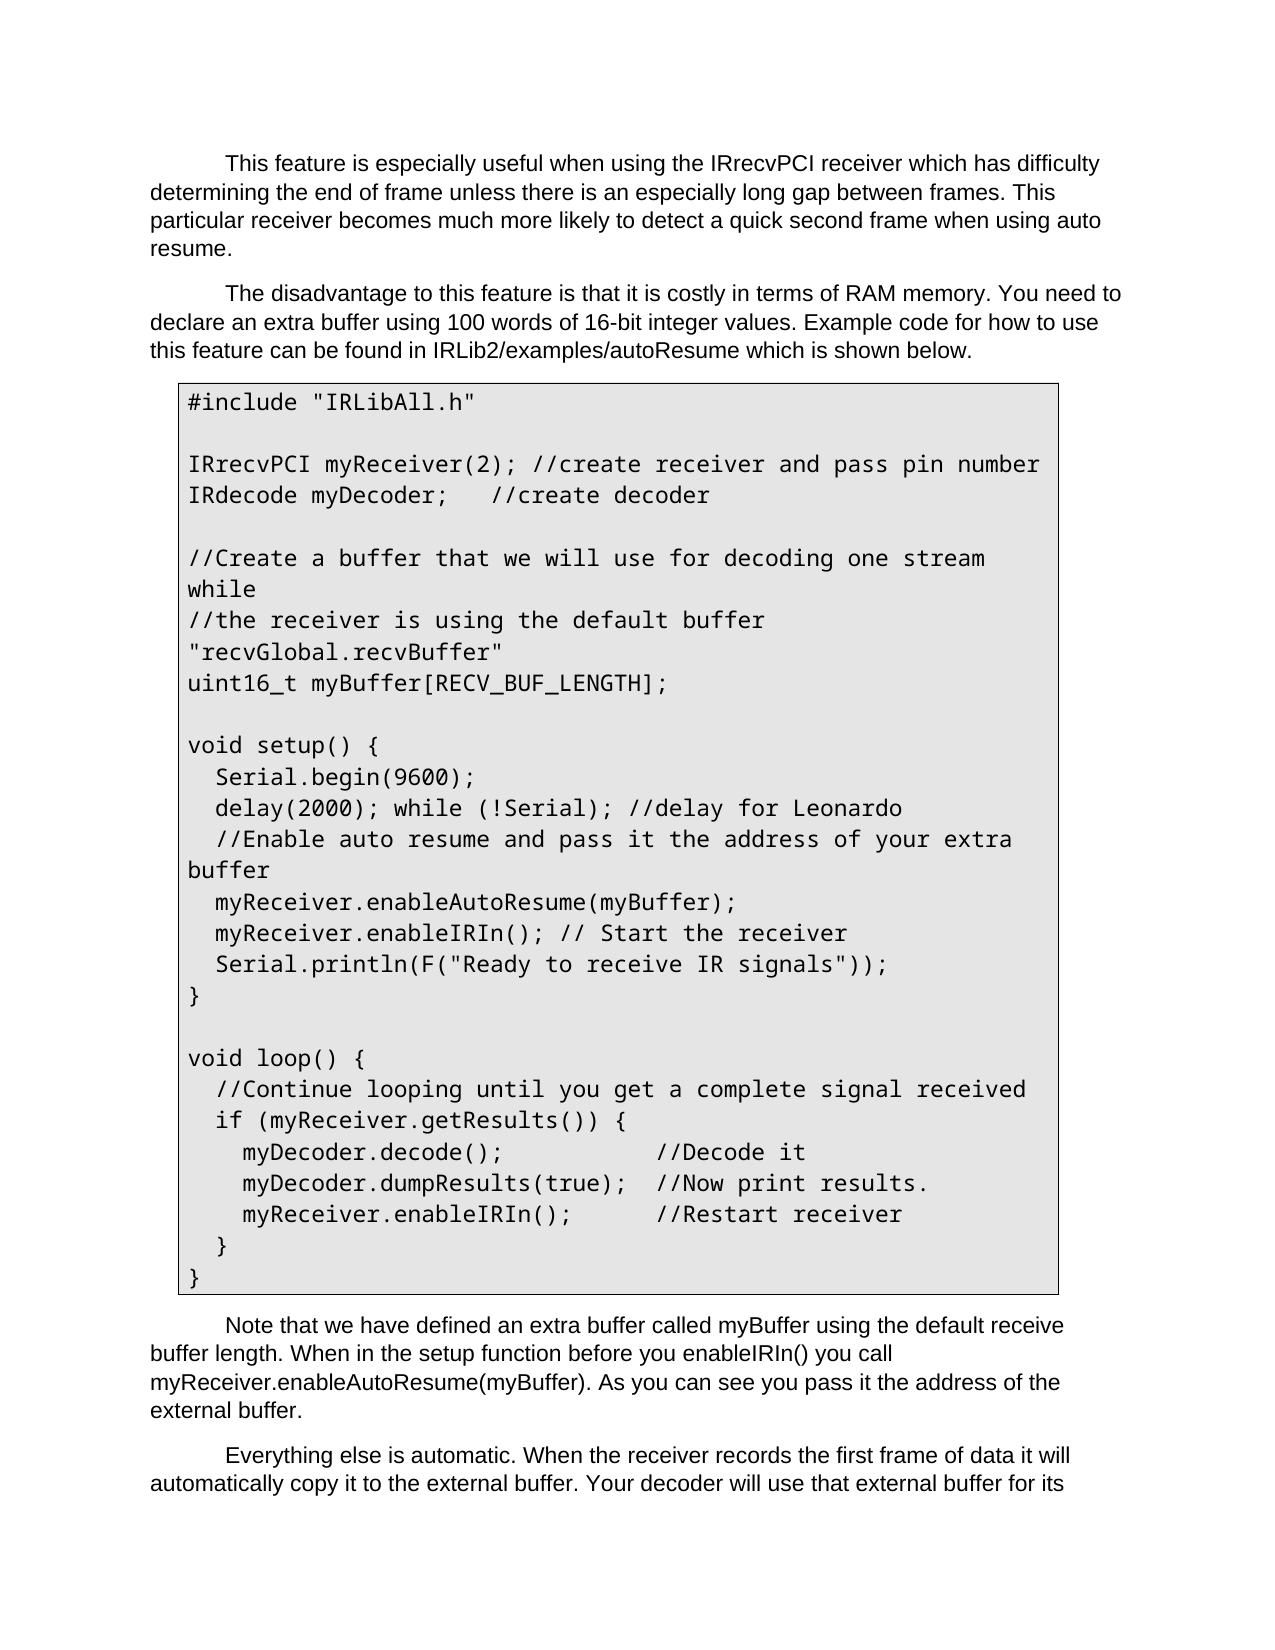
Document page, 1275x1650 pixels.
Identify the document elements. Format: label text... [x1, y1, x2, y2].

text //Create a buffer that we will use for decoding one stream while [179, 539, 1058, 601]
text //Enable auto resume and pass it the address of your extra buffer [179, 820, 1058, 882]
text #include "IRLibAll.h" [179, 384, 1058, 414]
text Serial.println(F("Ready to receive IR signals")); [179, 945, 1058, 976]
text } [179, 1257, 1058, 1294]
text myReceiver.enableIRIn(); // Start the receiver [179, 914, 1058, 945]
text if (myReceiver.getResults()) { [179, 1101, 1058, 1132]
text IRrecvPCI myReceiver(2); //create receiver and pass pin number [179, 445, 1058, 476]
text The disadvantage to this feature is that it is costly in terms of RAM memory. You need to declare an extra buffer using 100 words of 16-bit integer values. Example code for how to use this feature can be found in IRLib2/examples/autoResume which is shown below. [150, 280, 1125, 364]
text } [179, 976, 1058, 1007]
text delay(2000); while (!Serial); //delay for Leonardo [179, 789, 1058, 820]
text void loop() { [179, 1039, 1058, 1070]
text uint16_t myBuffer[RECV_BUF_LENGTH]; [179, 664, 1058, 695]
text This feature is especially useful when using the IRrecvPCI receiver which has difficulty determining the end of frame unless there is an especially long gap between frames. This particular receiver becomes much more likely to detect a quick second frame when using auto resume. [150, 150, 1125, 262]
text IRdecode myDecoder; //create decoder [179, 476, 1058, 507]
text myReceiver.enableIRIn(); //Restart receiver [179, 1195, 1058, 1226]
text //the receiver is using the default buffer "recvGlobal.recvBuffer" [179, 601, 1058, 664]
text myReceiver.enableAutoResume(myBuffer); [179, 882, 1058, 914]
text myDecoder.decode(); //Decode it [179, 1132, 1058, 1164]
text } [179, 1226, 1058, 1257]
text //Continue looping until you get a complete signal received [179, 1070, 1058, 1101]
text myDecoder.dumpResults(true); //Now print results. [179, 1164, 1058, 1195]
text Serial.begin(9600); [179, 757, 1058, 789]
text void setup() { [179, 726, 1058, 757]
text Note that we have defined an extra buffer called myBuffer using the default receive buffer length. When in the setup function before you enableIRIn() you call myReceiver.enableAutoResume(myBuffer). As you can see you pass it the address of the external buffer. [150, 1312, 1125, 1423]
